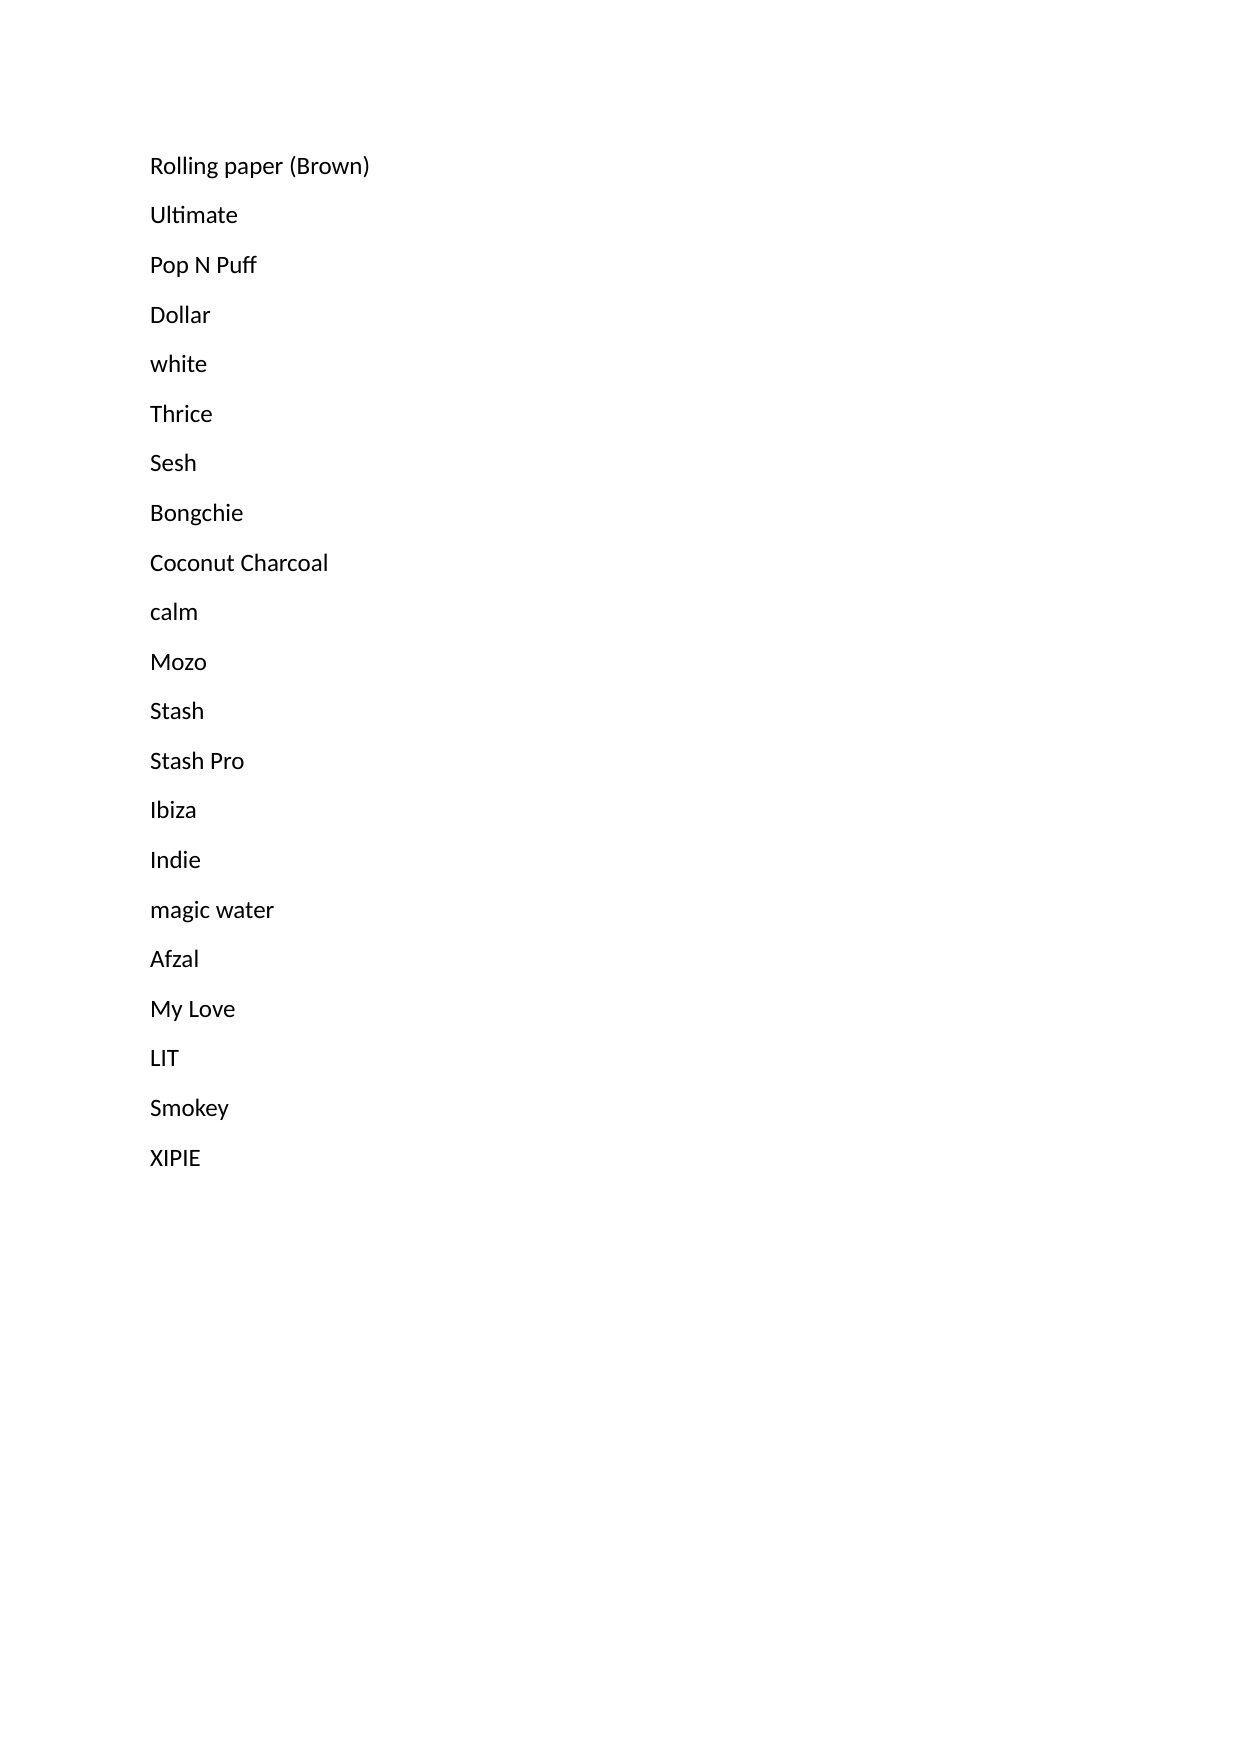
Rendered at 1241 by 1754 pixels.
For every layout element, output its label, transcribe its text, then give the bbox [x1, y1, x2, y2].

text Coconut Charcoal [150, 547, 1090, 577]
text Stash Pro [150, 745, 1090, 776]
text Afzal [150, 943, 1090, 974]
text Ultimate [150, 199, 1090, 230]
text Mozo [150, 646, 1090, 676]
text XIPIE [150, 1142, 1090, 1172]
text Pop N Puff [150, 249, 1090, 280]
text LIT [150, 1042, 1090, 1073]
text My Love [150, 993, 1090, 1023]
text calm [150, 596, 1090, 627]
text magic water [150, 894, 1090, 924]
text Rolling paper (Brown) [150, 150, 1090, 181]
text Indie [150, 844, 1090, 875]
text Smokey [150, 1092, 1090, 1123]
text Stash [150, 695, 1090, 726]
text white [150, 348, 1090, 379]
text Thrice [150, 398, 1090, 428]
text Sesh [150, 447, 1090, 478]
text Dollar [150, 299, 1090, 329]
text Ibiza [150, 794, 1090, 825]
text Bongchie [150, 497, 1090, 528]
